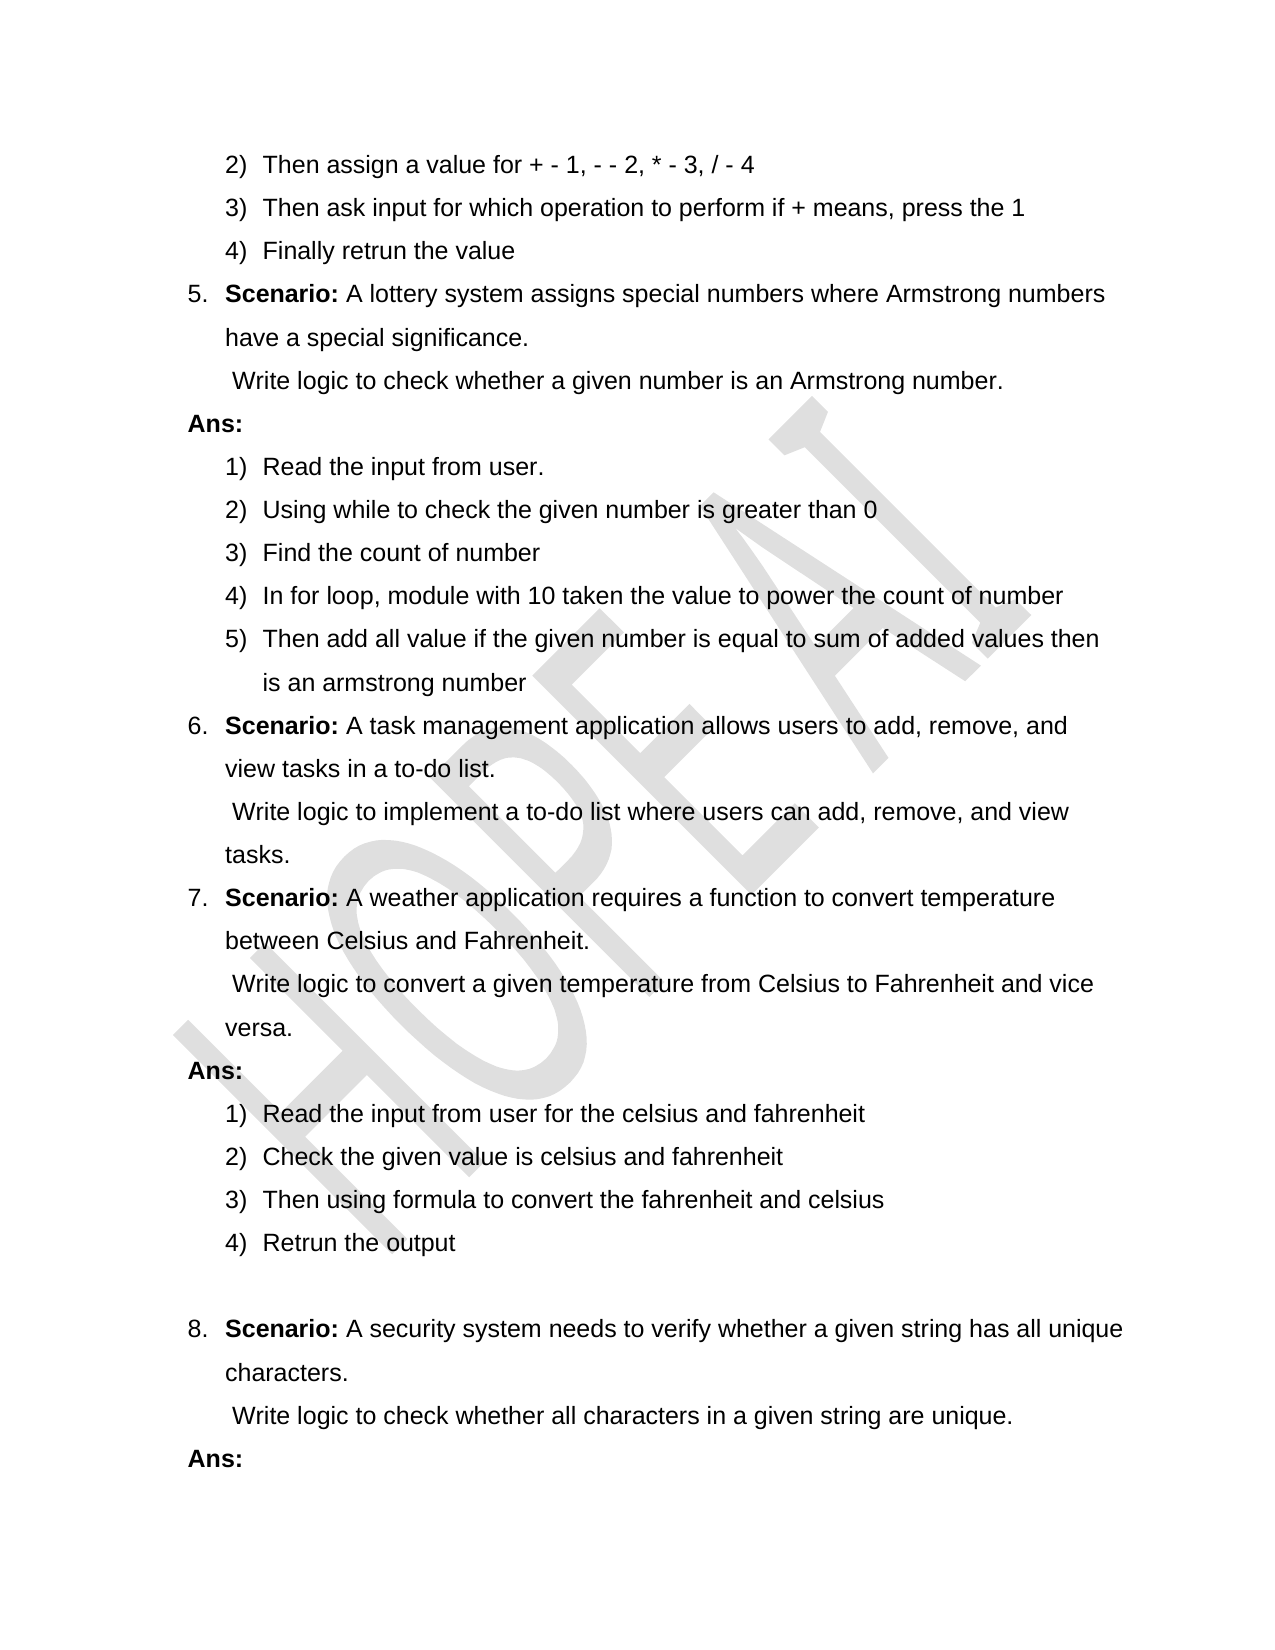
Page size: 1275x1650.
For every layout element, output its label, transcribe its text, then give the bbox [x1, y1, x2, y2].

list Check the given value is celsius and fahrenheit [225, 1142, 1125, 1171]
list Read the input from user for the celsius and fahrenheit [225, 1099, 1125, 1127]
text Ans: [187, 1444, 1125, 1472]
list Scenario: A weather application requires a function to convert temperature between Celsius and Fahrenheit. Write logic to convert a given temperature from Celsius to Fahrenheit and vice versa. [187, 883, 1125, 1041]
list Finally retrun the value [225, 236, 1125, 265]
list Using while to check the given number is greater than 0 [225, 495, 1125, 524]
list Then using formula to convert the fahrenheit and celsius [225, 1185, 1125, 1214]
list Then assign a value for + - 1, - - 2, * - 3, / - 4 [225, 150, 1125, 179]
text Ans: [187, 1056, 1125, 1084]
list Then add all value if the given number is equal to sum of added values then is an armstrong number [225, 624, 1125, 696]
list Read the input from user. [225, 452, 1125, 481]
list Find the count of number [225, 538, 1125, 567]
list In for loop, module with 10 taken the value to power the count of number [225, 581, 1125, 610]
list Scenario: A security system needs to verify whether a given string has all unique characters. Write logic to check whether all characters in a given string are unique. [187, 1314, 1125, 1429]
text Ans: [187, 409, 1125, 437]
list Then ask input for which operation to perform if + means, press the 1 [225, 193, 1125, 222]
list Scenario: A lottery system assigns special numbers where Armstrong numbers have a special significance. Write logic to check whether a given number is an Armstrong number. [187, 279, 1125, 394]
list Retrun the output [225, 1228, 1125, 1257]
list Scenario: A task management application allows users to add, remove, and view tasks in a to-do list. Write logic to implement a to-do list where users can add, remove, and view tasks. [187, 711, 1125, 869]
